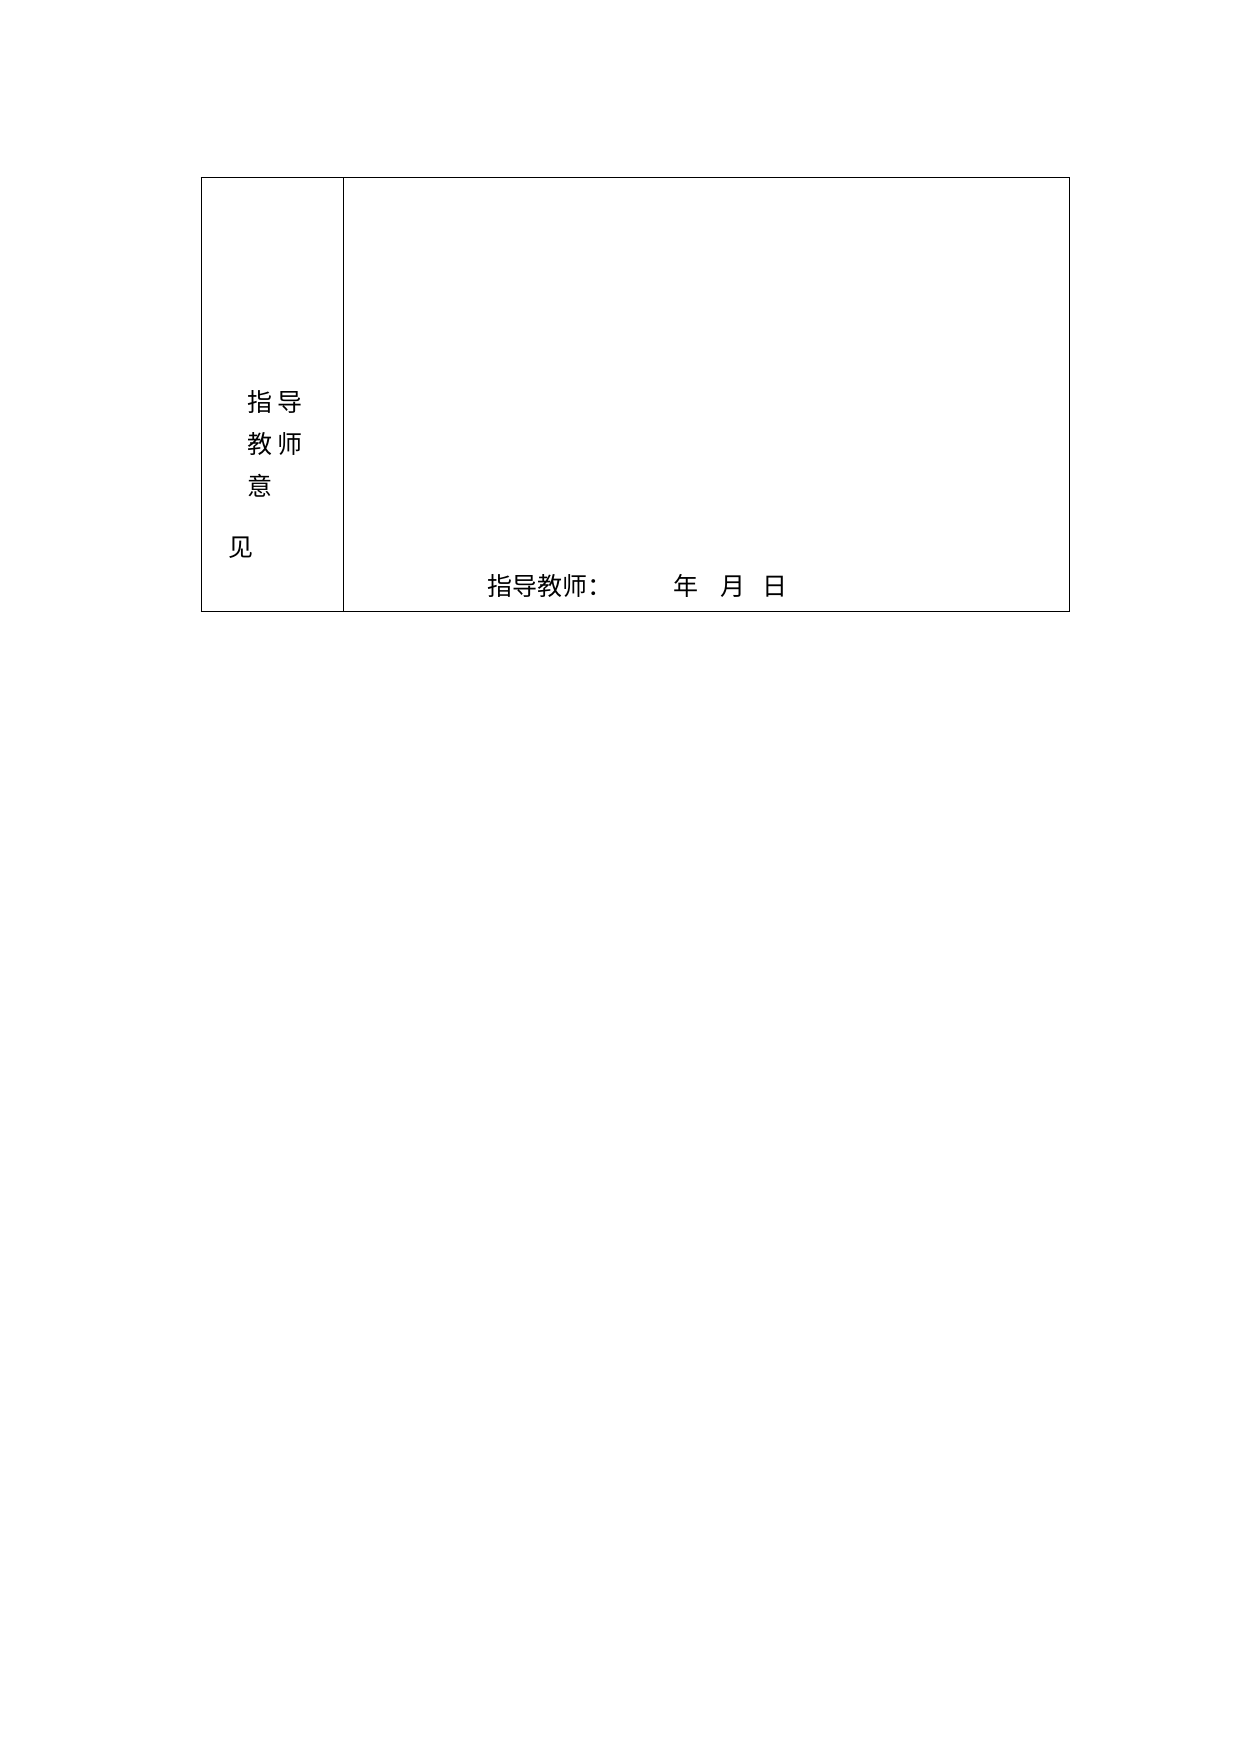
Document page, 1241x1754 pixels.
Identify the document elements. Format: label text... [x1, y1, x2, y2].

table_cell 指导教师： 年 月 日 [344, 510, 1069, 611]
table_cell 指 导 教 师 意 [202, 178, 343, 510]
table_cell 见 [202, 510, 343, 611]
table_cell [344, 178, 1069, 510]
